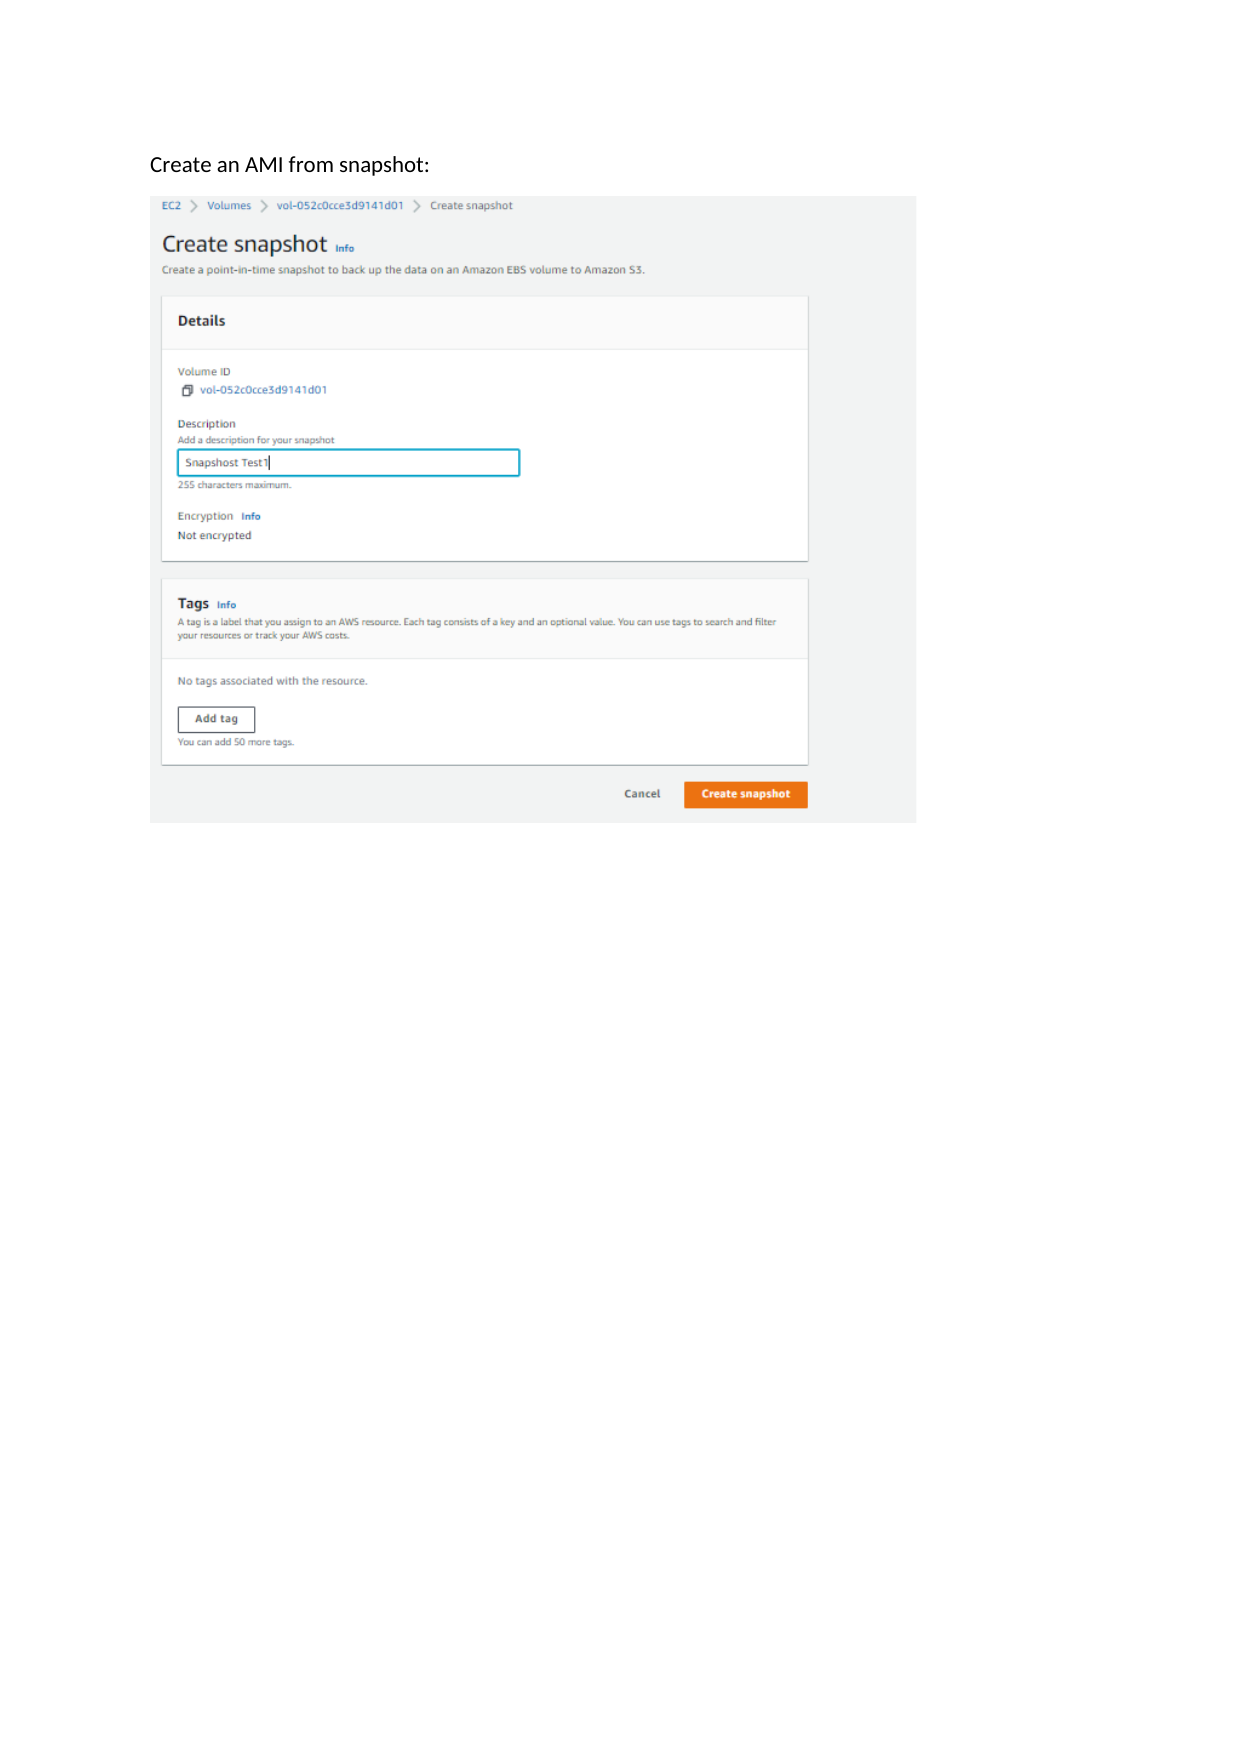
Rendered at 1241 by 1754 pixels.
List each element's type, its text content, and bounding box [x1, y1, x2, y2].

text Create an AMI from snapshot: [150, 150, 1090, 178]
picture [150, 196, 917, 823]
